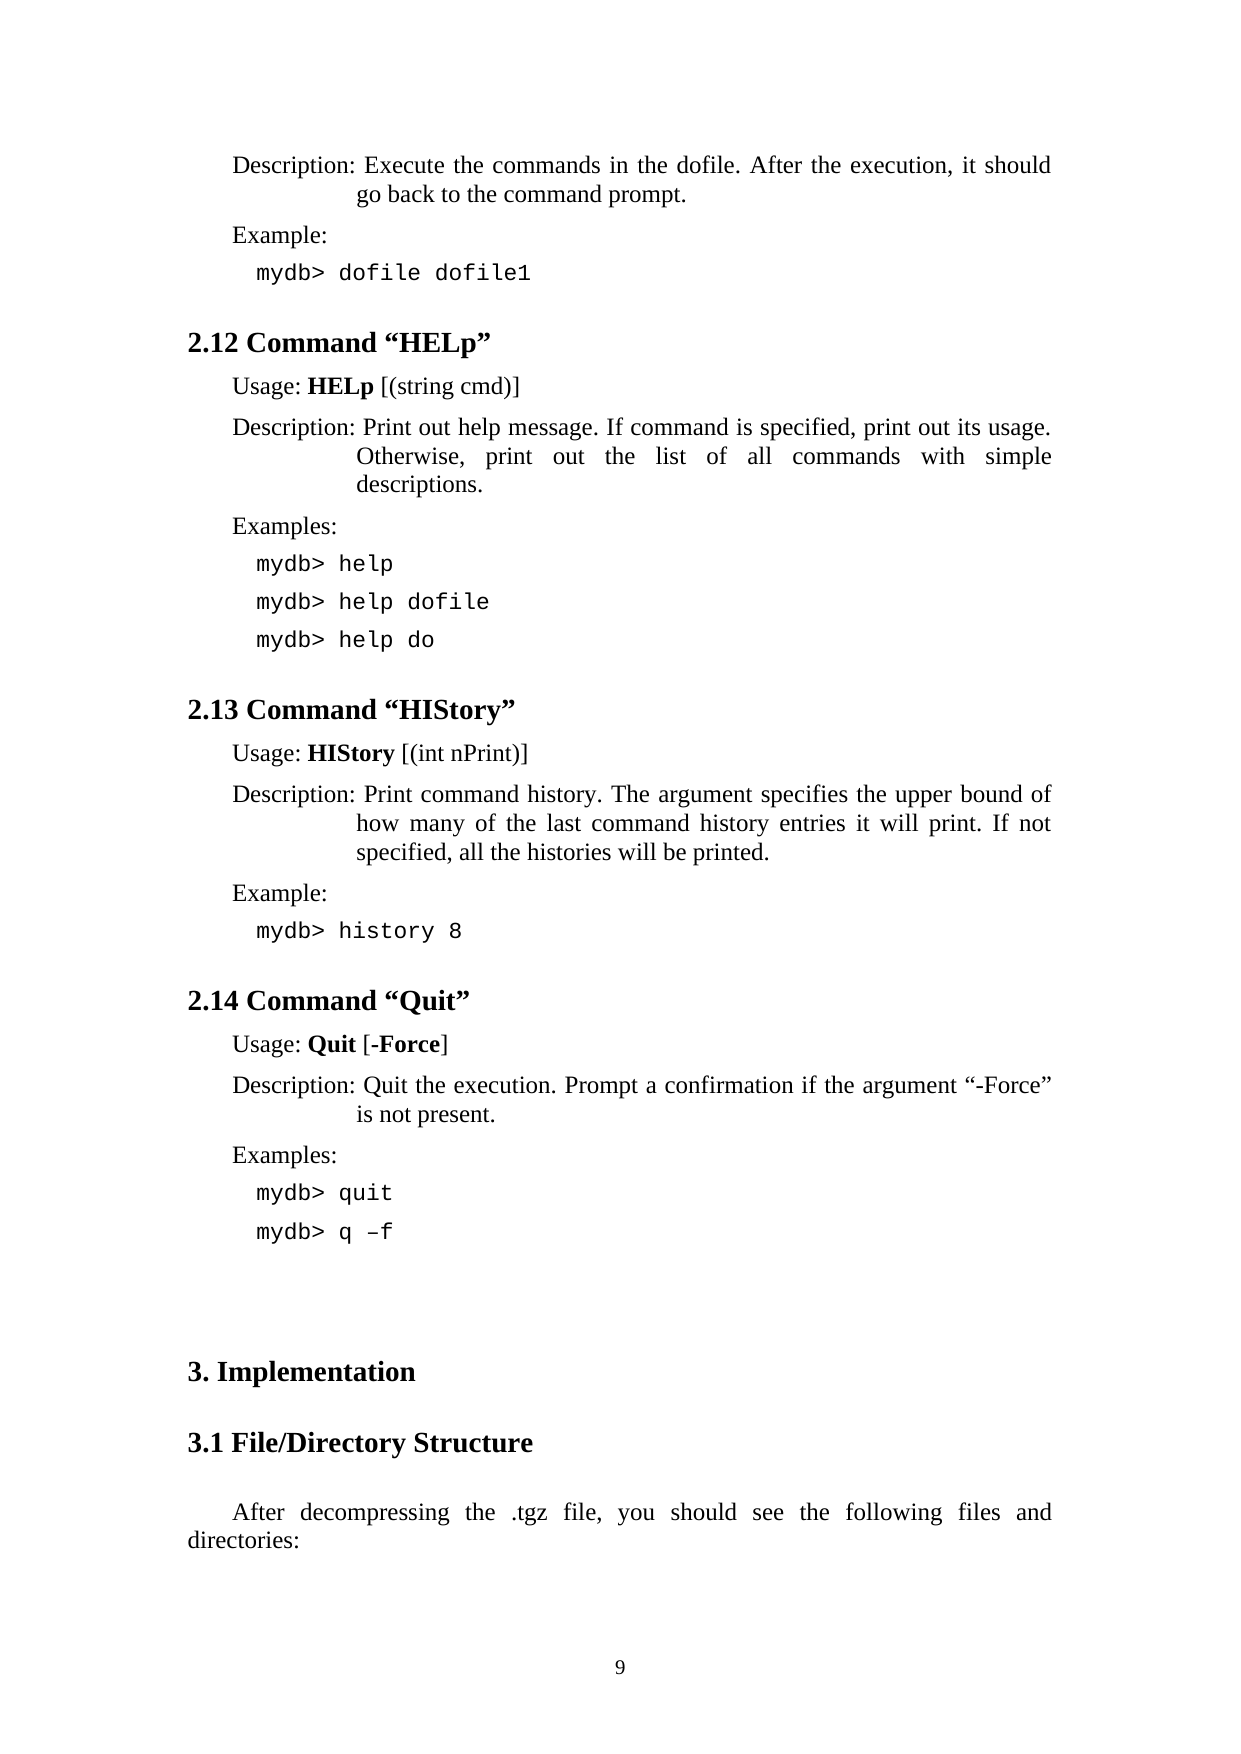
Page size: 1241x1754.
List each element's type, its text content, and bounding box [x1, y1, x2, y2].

text 3.1 File/Directory Structure [187, 1426, 1053, 1459]
text mydb> quit [187, 1182, 1053, 1207]
text Description: Quit the execution. Prompt a confirmation if the argument “-Force” is not present. [232, 1070, 1053, 1128]
text Usage: HIStory [(int nPrint)] [187, 738, 1053, 767]
text Usage: HELp [(string cmd)] [187, 371, 1053, 399]
text mydb> history 8 [187, 919, 1053, 946]
text 2.12 Command “HELp” [187, 325, 1053, 358]
text 3. Implementation [187, 1354, 1053, 1388]
text Description: Execute the commands in the dofile. After the execution, it should go back to the command prompt. [232, 150, 1053, 207]
text mydb> help do [187, 629, 1053, 655]
text Example: [187, 220, 1053, 249]
text After decompressing the .tgz file, you should see the following files and directories: [187, 1497, 1053, 1554]
text Description: Print out help message. If command is specified, print out its usage. Otherwise, print out the list of all commands with simple descriptions. [232, 412, 1053, 498]
text Examples: [187, 1140, 1053, 1169]
text Example: [187, 878, 1053, 907]
text mydb> help [187, 552, 1053, 578]
text Examples: [187, 511, 1053, 539]
text 2.14 Command “Quit” [187, 983, 1053, 1017]
text mydb> help dofile [187, 590, 1053, 616]
text 2.13 Command “HIStory” [187, 692, 1053, 726]
text Description: Print command history. The argument specifies the upper bound of how many of the last command history entries it will print. If not specified, all the histories will be printed. [232, 779, 1053, 866]
text mydb> q –f [187, 1220, 1053, 1246]
text Usage: Quit [-Force] [187, 1029, 1053, 1058]
text mydb> dofile dofile1 [187, 261, 1053, 287]
